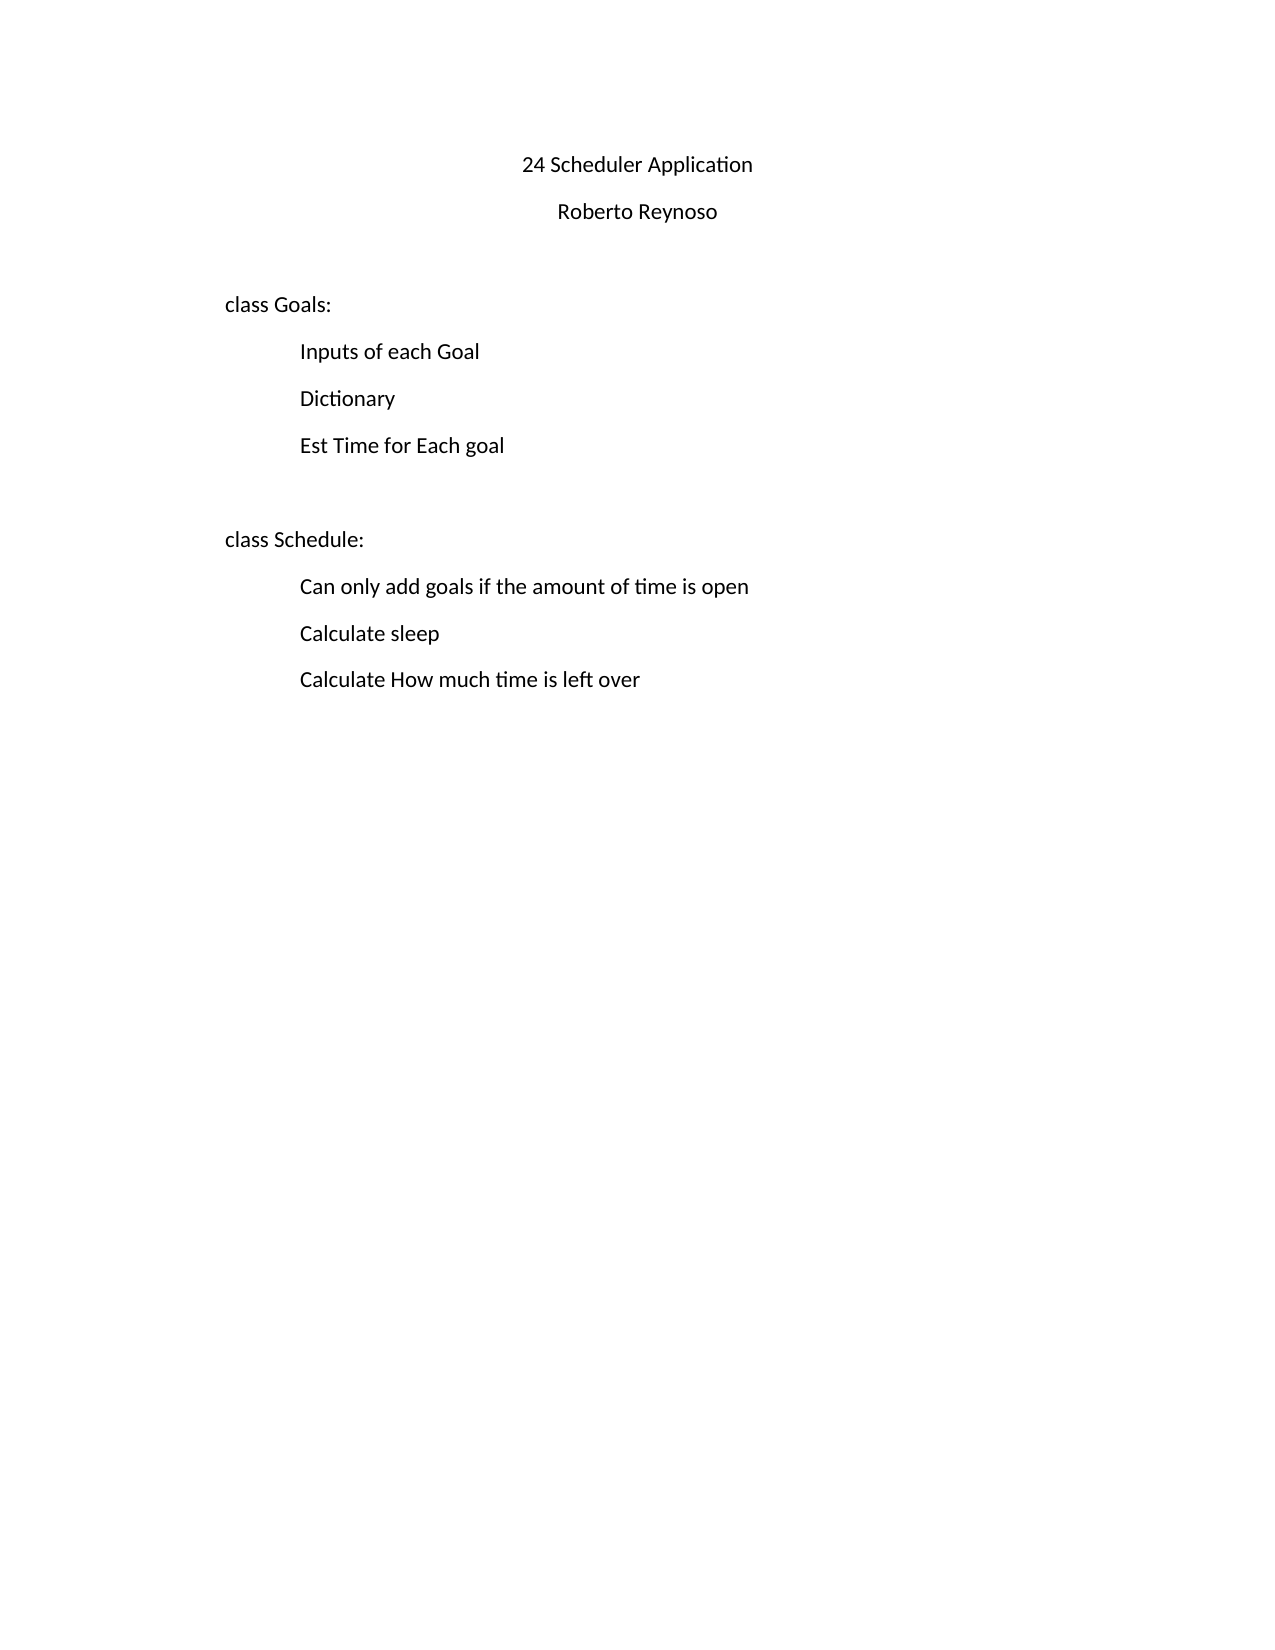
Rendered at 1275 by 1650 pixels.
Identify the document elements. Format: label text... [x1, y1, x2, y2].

text class Schedule: [150, 525, 1125, 553]
text Roberto Reynoso [150, 197, 1125, 225]
text Calculate How much time is left over [150, 666, 1125, 694]
text 24 Scheduler Application [150, 150, 1125, 178]
text Inputs of each Goal [150, 337, 1125, 366]
text class Goals: [150, 291, 1125, 319]
text Can only add goals if the amount of time is open [150, 572, 1125, 600]
text Calculate sleep [150, 619, 1125, 647]
text Est Time for Each goal [150, 431, 1125, 459]
text Dictionary [150, 384, 1125, 412]
